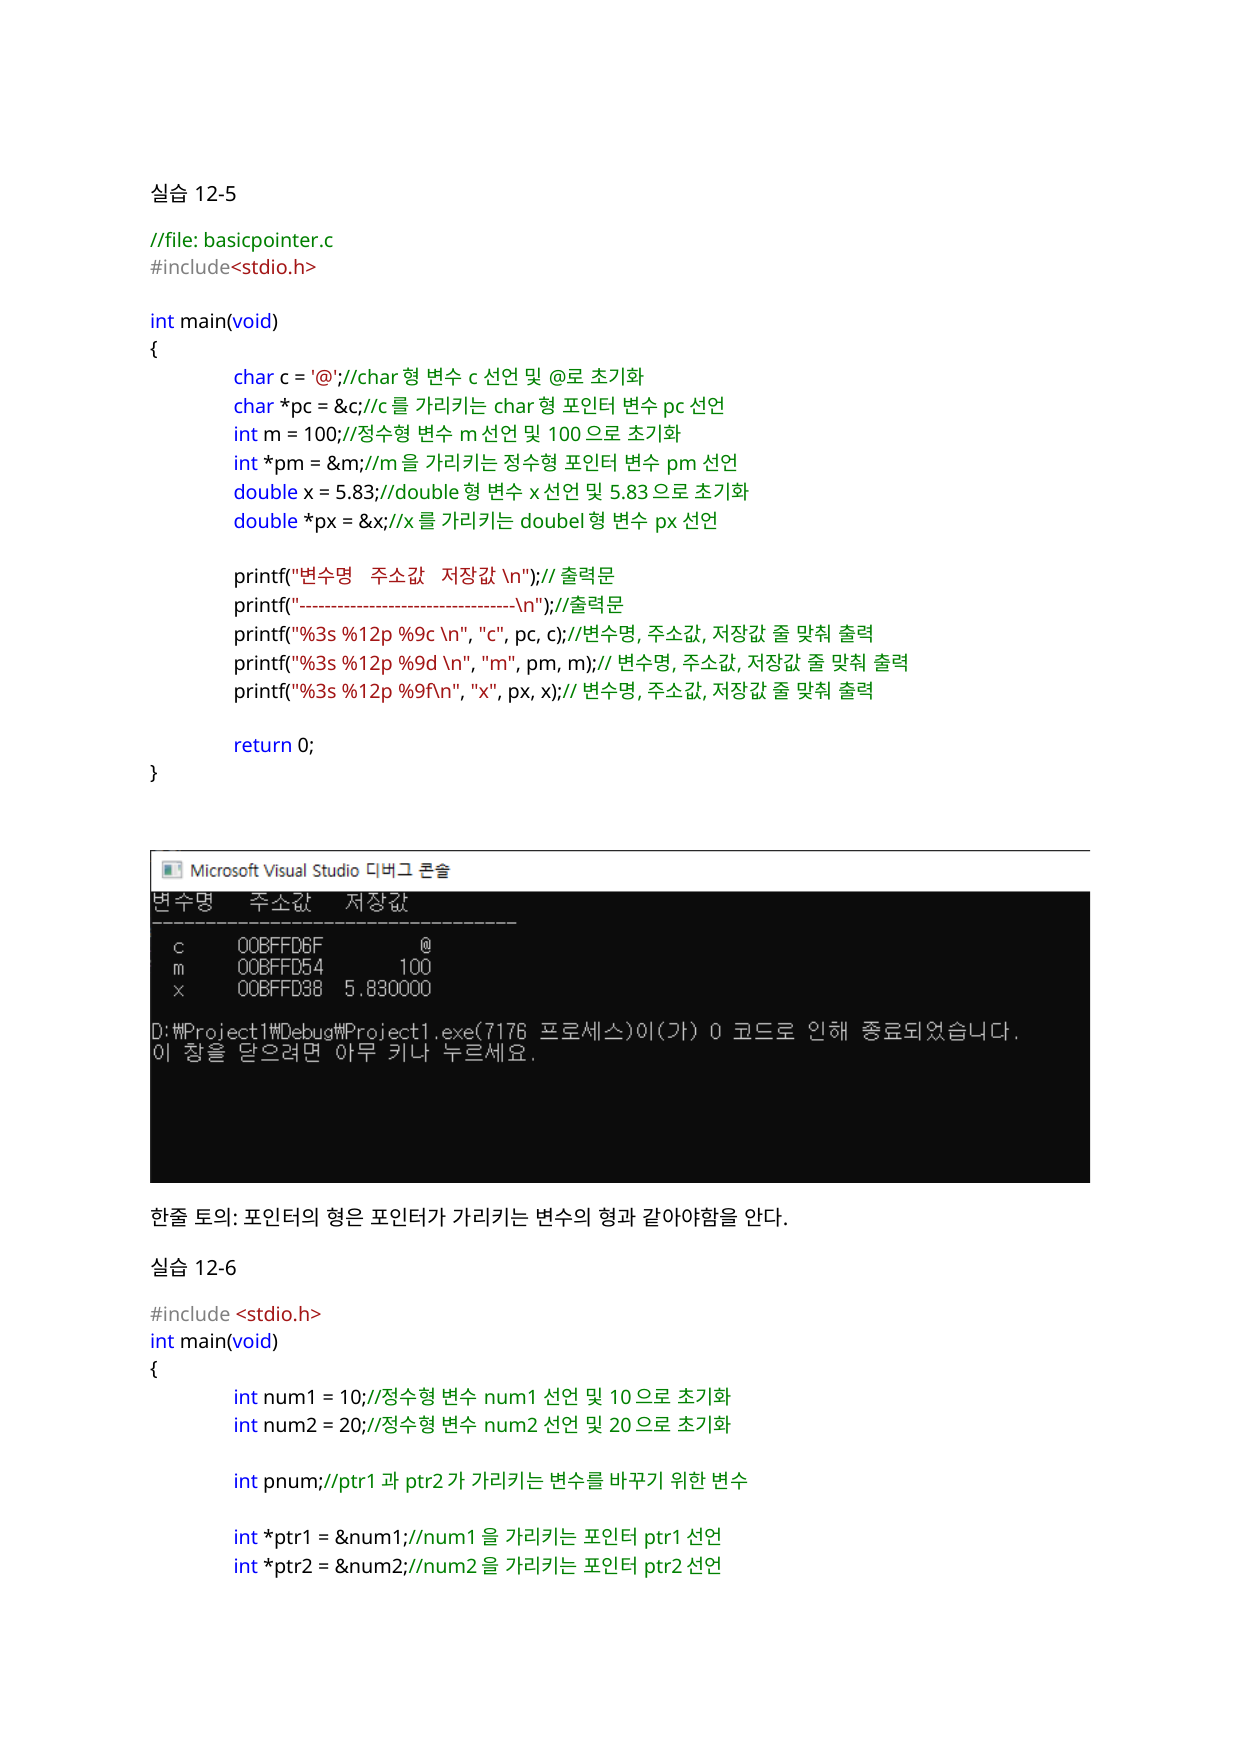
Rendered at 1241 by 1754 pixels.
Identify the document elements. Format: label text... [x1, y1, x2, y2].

text } [150, 759, 1090, 786]
text int num2 = 20;//정수형 변수 num2 선언 및 20으로 초기화 [150, 1410, 1090, 1439]
text printf("----------------------------------\n");//출력문 [150, 590, 1090, 618]
text int main(void) [150, 1327, 1090, 1354]
text char c = '@';//char형 변수 c 선언 및 @로 초기화 [150, 361, 1090, 390]
picture [150, 850, 1091, 1183]
text printf("%3s %12p %9d \n", "m", pm, m);// 변수명, 주소값, 저장값 줄 맞춰 출력 [150, 647, 1090, 676]
text int *ptr2 = &num2;//num2을 가리키는 포인터 ptr2선언 [150, 1550, 1090, 1579]
text char *pc = &c;//c를 가리키는 char형 포인터 변수pc 선언 [150, 390, 1090, 419]
text int num1 = 10;//정수형 변수 num1 선언 및 10으로 초기화 [150, 1381, 1090, 1410]
text #include <stdio.h> [150, 1300, 1090, 1327]
text int main(void) [150, 307, 1090, 334]
text return 0; [150, 732, 1090, 759]
text 한줄 토의: 포인터의 형은 포인터가 가리키는 변수의 형과 같아야함을 안다. [150, 1202, 1090, 1232]
text { [150, 1354, 1090, 1381]
text printf("변수명 주소값 저장값 \n");// 출력문 [150, 561, 1090, 590]
text 실습 12-6 [150, 1251, 1090, 1281]
text printf("%3s %12p %9f\n", "x", px, x);// 변수명, 주소값, 저장값 줄 맞춰 출력 [150, 676, 1090, 705]
text int pnum;//ptr1과 ptr2가 가리키는 변수를 바꾸기 위한 변수 [150, 1466, 1090, 1494]
text double x = 5.83;//double형 변수 x선언 및 5.83으로 초기화 [150, 476, 1090, 505]
text //file: basicpointer.c [150, 227, 1090, 253]
text int *ptr1 = &num1;//num1을 가리키는 포인터 ptr1선언 [150, 1521, 1090, 1550]
text double *px = &x;//x를 가리키는 doubel형 변수 px 선언 [150, 505, 1090, 534]
text { [150, 334, 1090, 361]
text int *pm = &m;//m을 가리키는 정수형 포인터 변수 pm 선언 [150, 448, 1090, 476]
text printf("%3s %12p %9c \n", "c", pc, c);//변수명, 주소값, 저장값 줄 맞춰 출력 [150, 618, 1090, 647]
text int m = 100;//정수형 변수 m선언 및 100으로 초기화 [150, 419, 1090, 448]
text #include<stdio.h> [150, 253, 1090, 281]
text 실습 12-5 [150, 177, 1090, 207]
